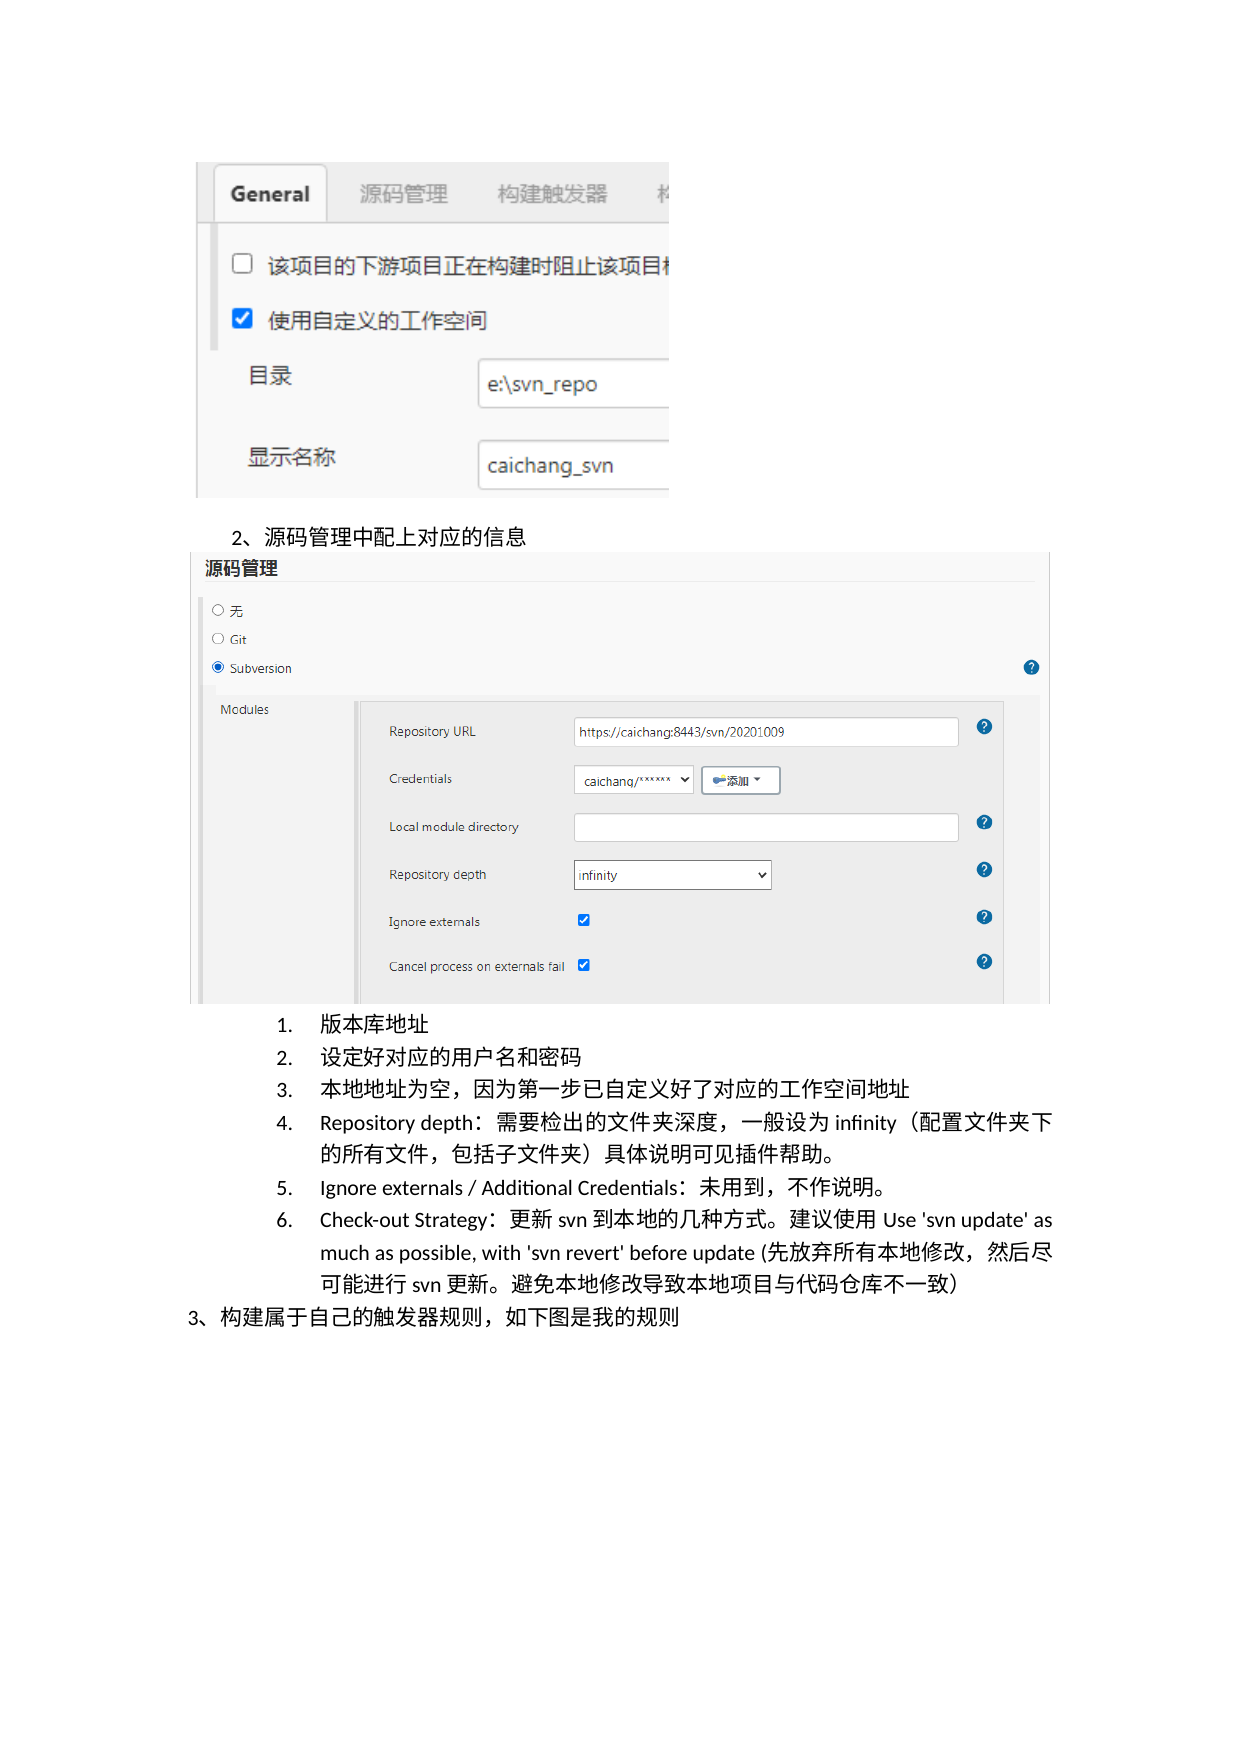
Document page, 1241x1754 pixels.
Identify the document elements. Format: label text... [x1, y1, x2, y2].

list 版本库地址 [276, 1007, 1053, 1039]
list Ignore externals / Additional Credentials：未用到，不作说明。 [276, 1169, 1053, 1202]
text 3、构建属于自己的触发器规则，如下图是我的规则 [187, 1299, 1053, 1332]
text 2、源码管理中配上对应的信息 [187, 519, 1053, 552]
list 设定好对应的用户名和密码 [276, 1039, 1053, 1072]
list Check-out Strategy：更新svn到本地的几种方式。建议使用 Use 'svn update' as much as possible, with 'svn revert' before update (先放弃所有本地修改，然后尽可能进行svn更新。避免本地修改导致本地项目与代码仓库不一致） [276, 1202, 1053, 1299]
picture [187, 552, 1053, 1004]
picture [187, 162, 669, 498]
list 本地地址为空，因为第一步已自定义好了对应的工作空间地址 [276, 1072, 1053, 1104]
list Repository depth：需要检出的文件夹深度，一般设为infinity（配置文件夹下的所有文件，包括子文件夹）具体说明可见插件帮助。 [276, 1104, 1053, 1169]
